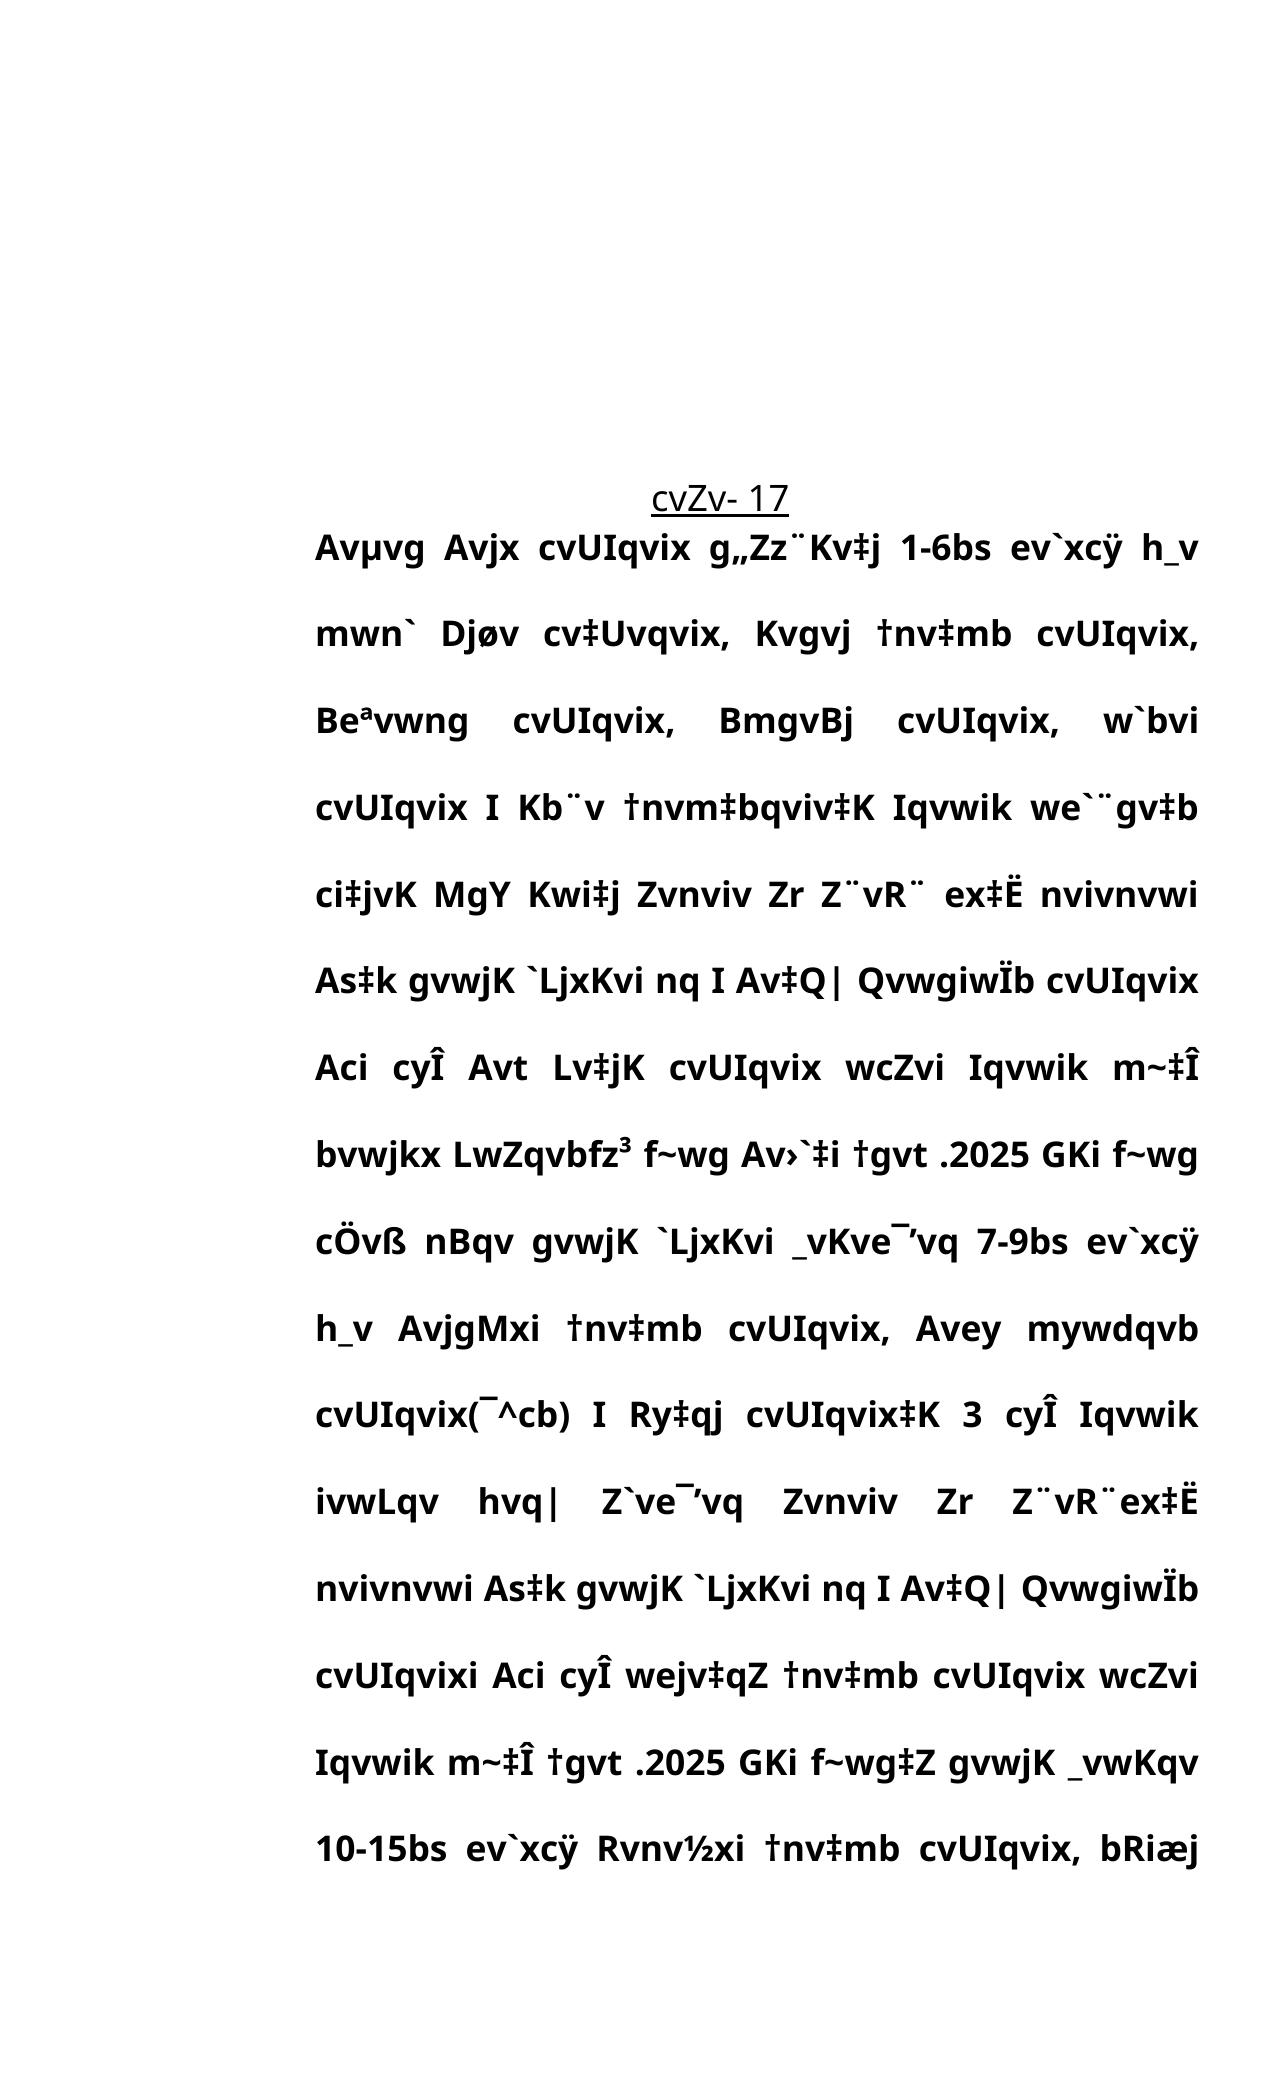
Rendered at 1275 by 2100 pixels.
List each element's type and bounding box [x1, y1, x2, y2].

list [277, 522, 1200, 1872]
